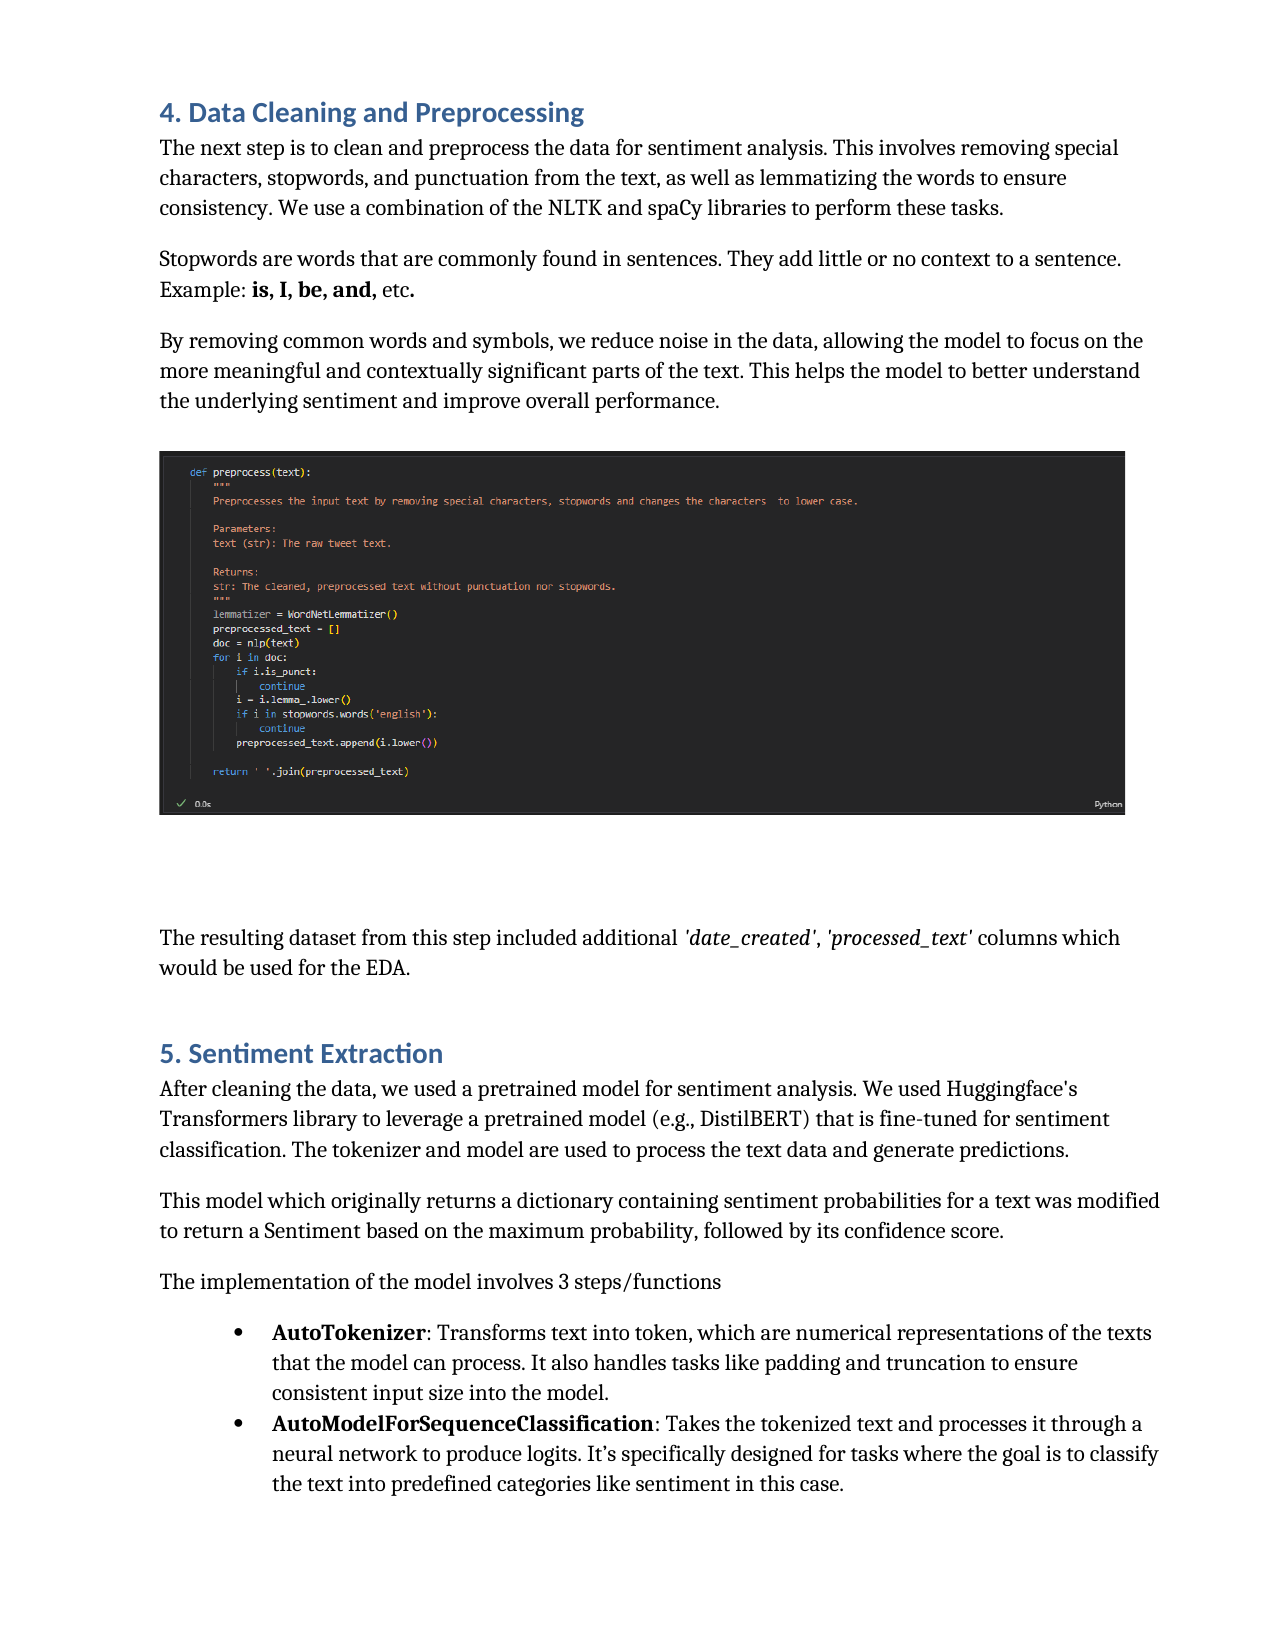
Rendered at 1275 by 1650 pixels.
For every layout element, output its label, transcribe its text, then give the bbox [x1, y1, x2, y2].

list AutoTokenizer: Transforms text into token, which are numerical representations of the texts that the model can process. It also handles tasks like padding and truncation to ensure consistent input size into the model. [234, 1320, 1162, 1406]
list AutoModelForSequenceClassification: Takes the tokenized text and processes it through a neural network to produce logits. It’s specifically designed for tasks where the goal is to classify the text into predefined categories like sentiment in this case. [234, 1410, 1162, 1497]
text After cleaning the data, we used a pretrained model for sentiment analysis. We used Huggingface's Transformers library to leverage a pretrained model (e.g., DistilBERT) that is fine-tuned for sentiment classification. The tokenizer and model are used to process the text data and generate predictions. [159, 1076, 1162, 1163]
text The implementation of the model involves 3 steps/functions [159, 1269, 1162, 1295]
text The next step is to clean and preprocess the data for sentiment analysis. This involves removing special characters, stopwords, and punctuation from the text, as well as lemmatizing the words to ensure consistency. We use a combination of the NLTK and spaCy libraries to perform these tasks. [159, 135, 1162, 221]
text By removing common words and symbols, we reduce noise in the data, allowing the model to focus on the more meaningful and contextually significant parts of the text. This helps the model to better understand the underlying sentiment and improve overall performance. [159, 327, 1162, 414]
text Stopwords are words that are commonly found in sentences. They add little or no context to a sentence. Example: is, I, be, and, etc. [159, 246, 1162, 303]
subtitle 5. Sentiment Extraction [159, 1035, 1162, 1071]
text The resulting dataset from this step included additional 'date_created', 'processed_text' columns which would be used for the EDA. [159, 924, 1162, 981]
text This model which originally returns a dictionary containing sentiment probabilities for a text was modified to return a Sentiment based on the maximum probability, followed by its confidence score. [159, 1187, 1162, 1244]
subtitle 4. Data Cleaning and Preprocessing [159, 94, 1162, 129]
picture [159, 451, 1125, 815]
